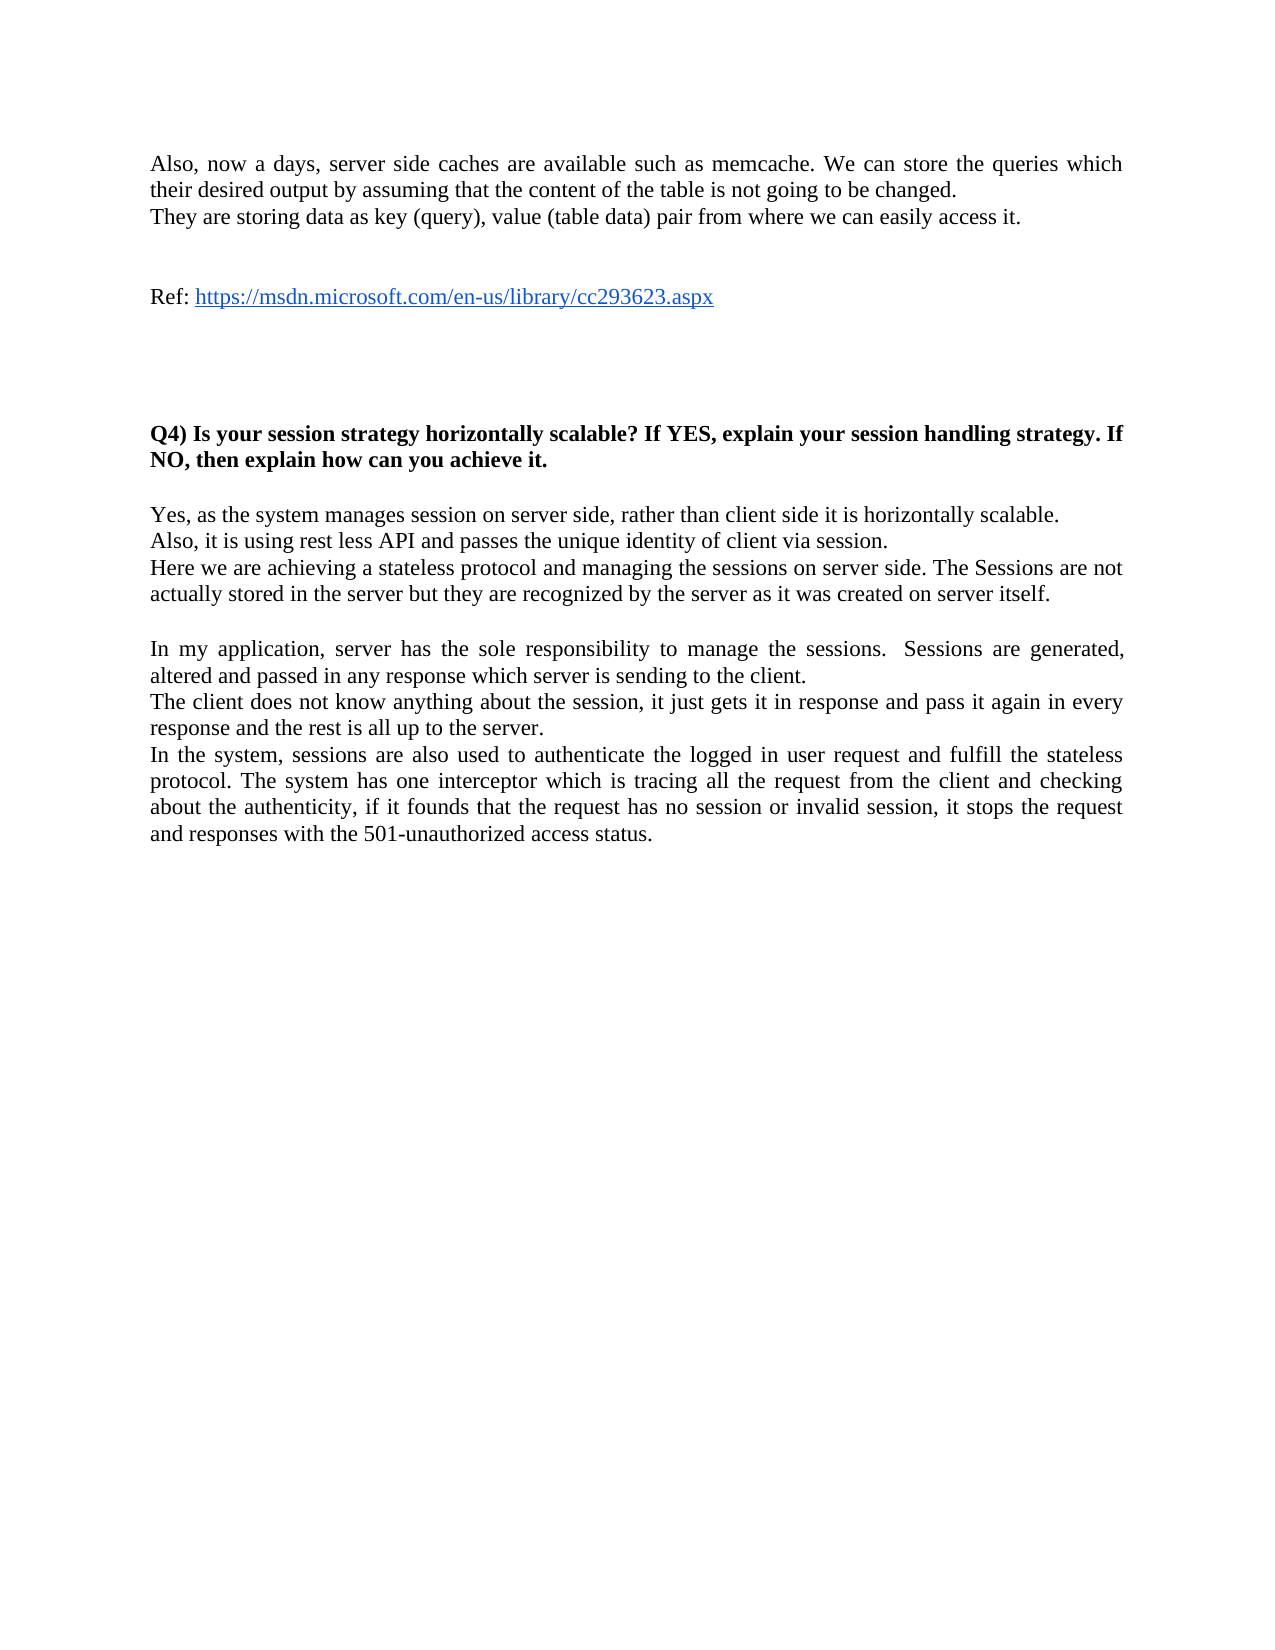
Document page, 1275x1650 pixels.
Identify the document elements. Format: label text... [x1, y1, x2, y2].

text Also, now a days, server side caches are available such as memcache. We can store the queries which their desired output by assuming that the content of the table is not going to be changed. [150, 150, 1125, 203]
text Ref: https://msdn.microsoft.com/en-us/library/cc293623.aspx [150, 283, 1125, 309]
text The client does not know anything about the session, it just gets it in response and pass it again in every response and the rest is all up to the server. [150, 688, 1125, 741]
text They are storing data as key (query), value (table data) pair from where we can easily access it. [150, 203, 1125, 229]
text Q4) Is your session strategy horizontally scalable? If YES, explain your session handling strategy. If NO, then explain how can you achieve it. [150, 420, 1125, 472]
text Yes, as the system manages session on server side, rather than client side it is horizontally scalable. [150, 501, 1125, 527]
text In the system, sessions are also used to authenticate the logged in user request and fulfill the stateless protocol. The system has one interceptor which is tracing all the request from the client and checking about the authenticity, if it founds that the request has no session or invalid session, it stops the request and responses with the 501-unauthorized access status. [150, 741, 1125, 846]
text Here we are achieving a stateless protocol and managing the sessions on server side. The Sessions are not actually stored in the server but they are recognized by the server as it was created on server itself. [150, 554, 1125, 607]
text Also, it is using rest less API and passes the unique identity of client via session. [150, 527, 1125, 554]
text In my application, server has the sole responsibility to manage the sessions. Sessions are generated, altered and passed in any response which server is sending to the client. [150, 635, 1125, 688]
